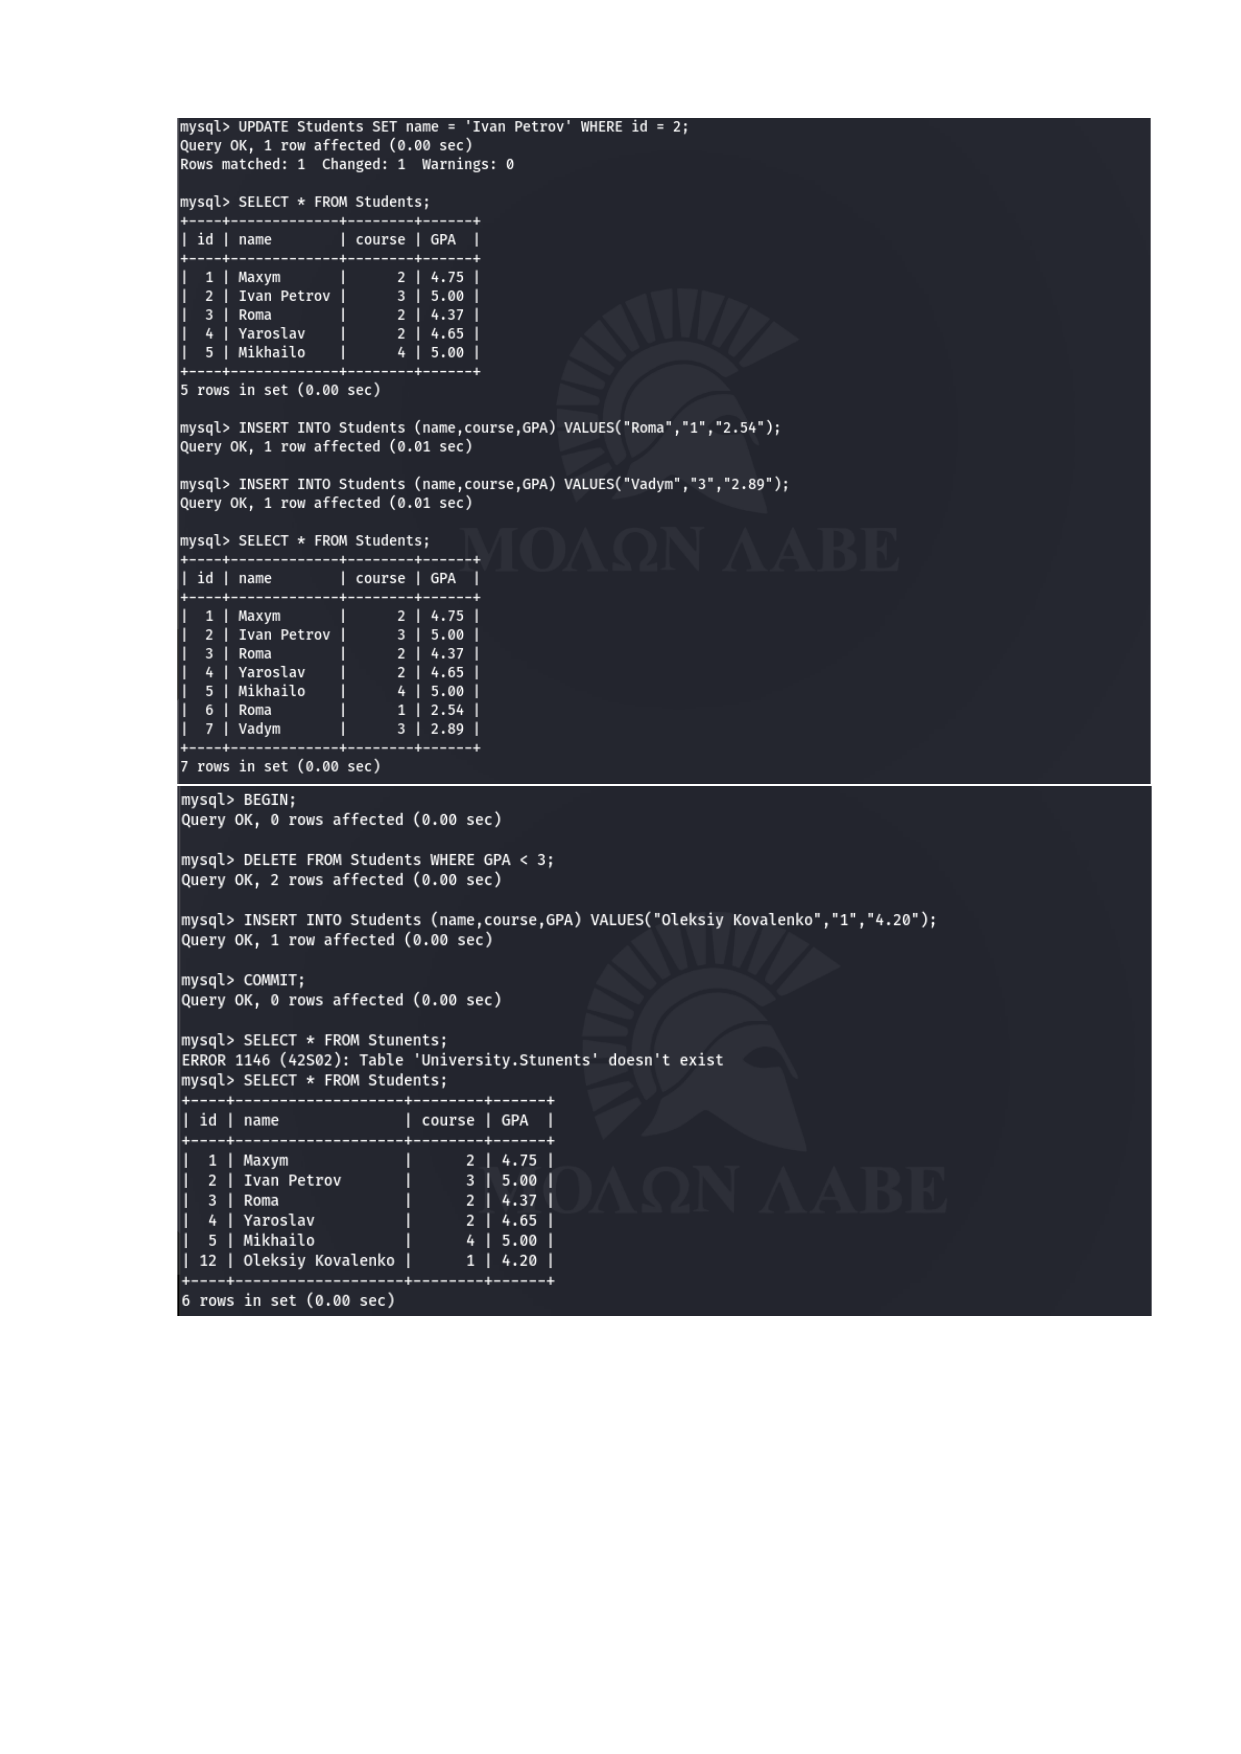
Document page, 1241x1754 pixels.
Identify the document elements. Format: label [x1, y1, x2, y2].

picture [177, 786, 1152, 1316]
picture [177, 118, 1151, 784]
